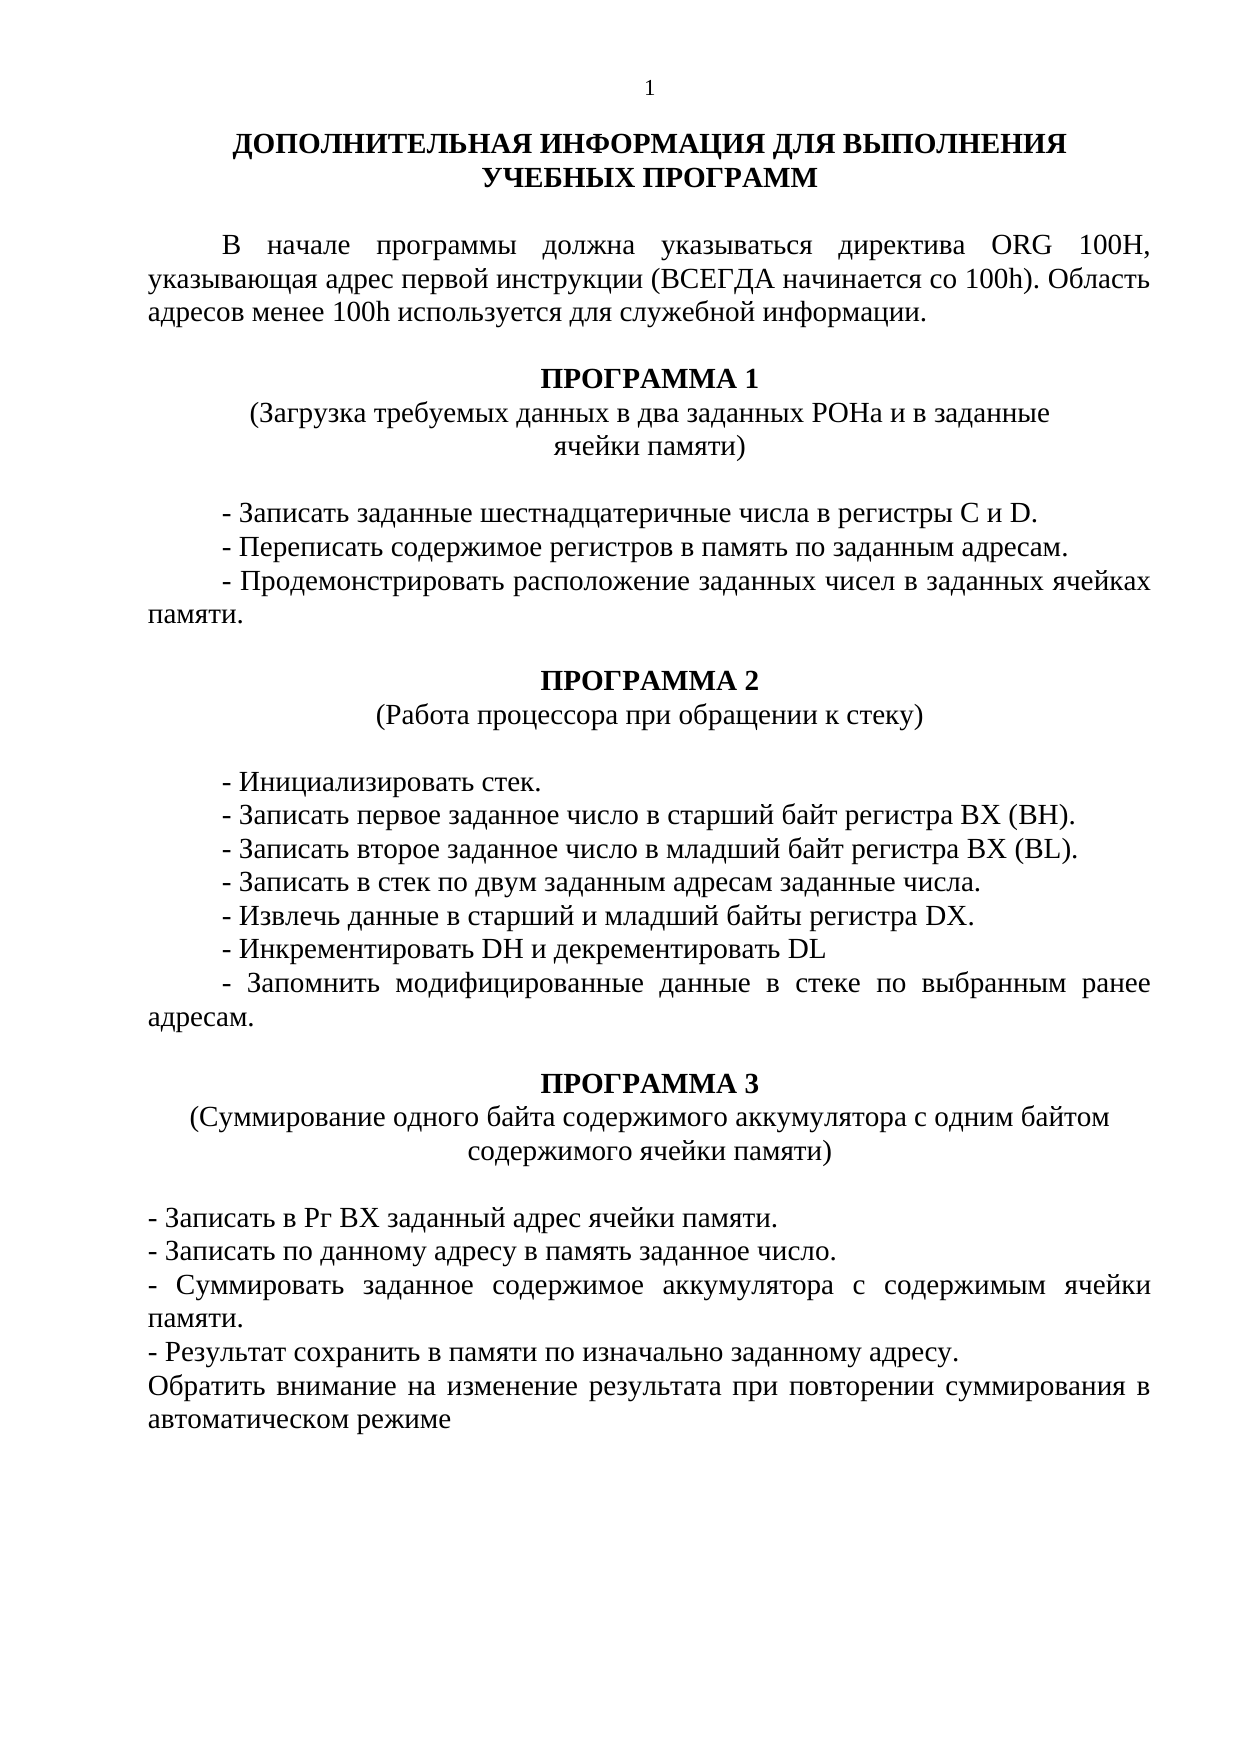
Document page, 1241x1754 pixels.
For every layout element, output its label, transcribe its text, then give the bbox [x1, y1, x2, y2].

text - Запомнить модифицированные данные в стеке по выбранным ранее адресам. [148, 965, 1152, 1032]
text (Суммирование одного байта содержимого аккумулятора с одним байтом [148, 1099, 1152, 1133]
text - Переписать содержимое регистров в память по заданным адресам. [148, 529, 1152, 563]
text (Загрузка требуемых данных в два заданных РОНа и в заданные [148, 395, 1152, 428]
text В начале программы должна указываться директива ORG 100H, указывающая адрес первой инструкции (ВСЕГДА начинается со 100h). Область адресов менее 100h используется для служебной информации. [148, 227, 1152, 328]
text УЧЕБНЫХ ПРОГРАММ [148, 160, 1152, 194]
text Обратить внимание на изменение результата при повторении суммирования в автоматическом режиме [148, 1368, 1152, 1435]
text - Продемонстрировать расположение заданных чисел в заданных ячейках памяти. [148, 563, 1152, 630]
text - Инициализировать стек. [148, 764, 1152, 797]
text - Инкрементировать DH и декрементировать DL [148, 932, 1152, 965]
text содержимого ячейки памяти) [148, 1133, 1152, 1166]
text ПРОГРАММА 1 [148, 361, 1152, 395]
text ячейки памяти) [148, 428, 1152, 462]
text - Записать по данному адресу в память заданное число. [148, 1233, 1152, 1267]
text ПРОГРАММА 3 [148, 1066, 1152, 1099]
text - Записать в Рг ВХ заданный адрес ячейки памяти. [148, 1200, 1152, 1233]
text - Извлечь данные в старший и младший байты регистра DX. [148, 898, 1152, 932]
text - Суммировать заданное содержимое аккумулятора с содержимым ячейки памяти. [148, 1267, 1152, 1334]
text (Работа процессора при обращении к стеку) [148, 697, 1152, 730]
text - Записать в стек по двум заданным адресам заданные числа. [148, 864, 1152, 898]
text - Записать заданные шестнадцатеричные числа в регистры С и D. [148, 496, 1152, 529]
text - Результат сохранить в памяти по изначально заданному адресу. [148, 1334, 1152, 1368]
text ПРОГРАММА 2 [148, 663, 1152, 697]
text ДОПОЛНИТЕЛЬНАЯ ИНФОРМАЦИЯ ДЛЯ ВЫПОЛНЕНИЯ [148, 127, 1152, 160]
text - Записать второе заданное число в младший байт регистра ВХ (BL). [148, 831, 1152, 864]
text - Записать первое заданное число в старший байт регистра ВХ (BH). [148, 797, 1152, 831]
